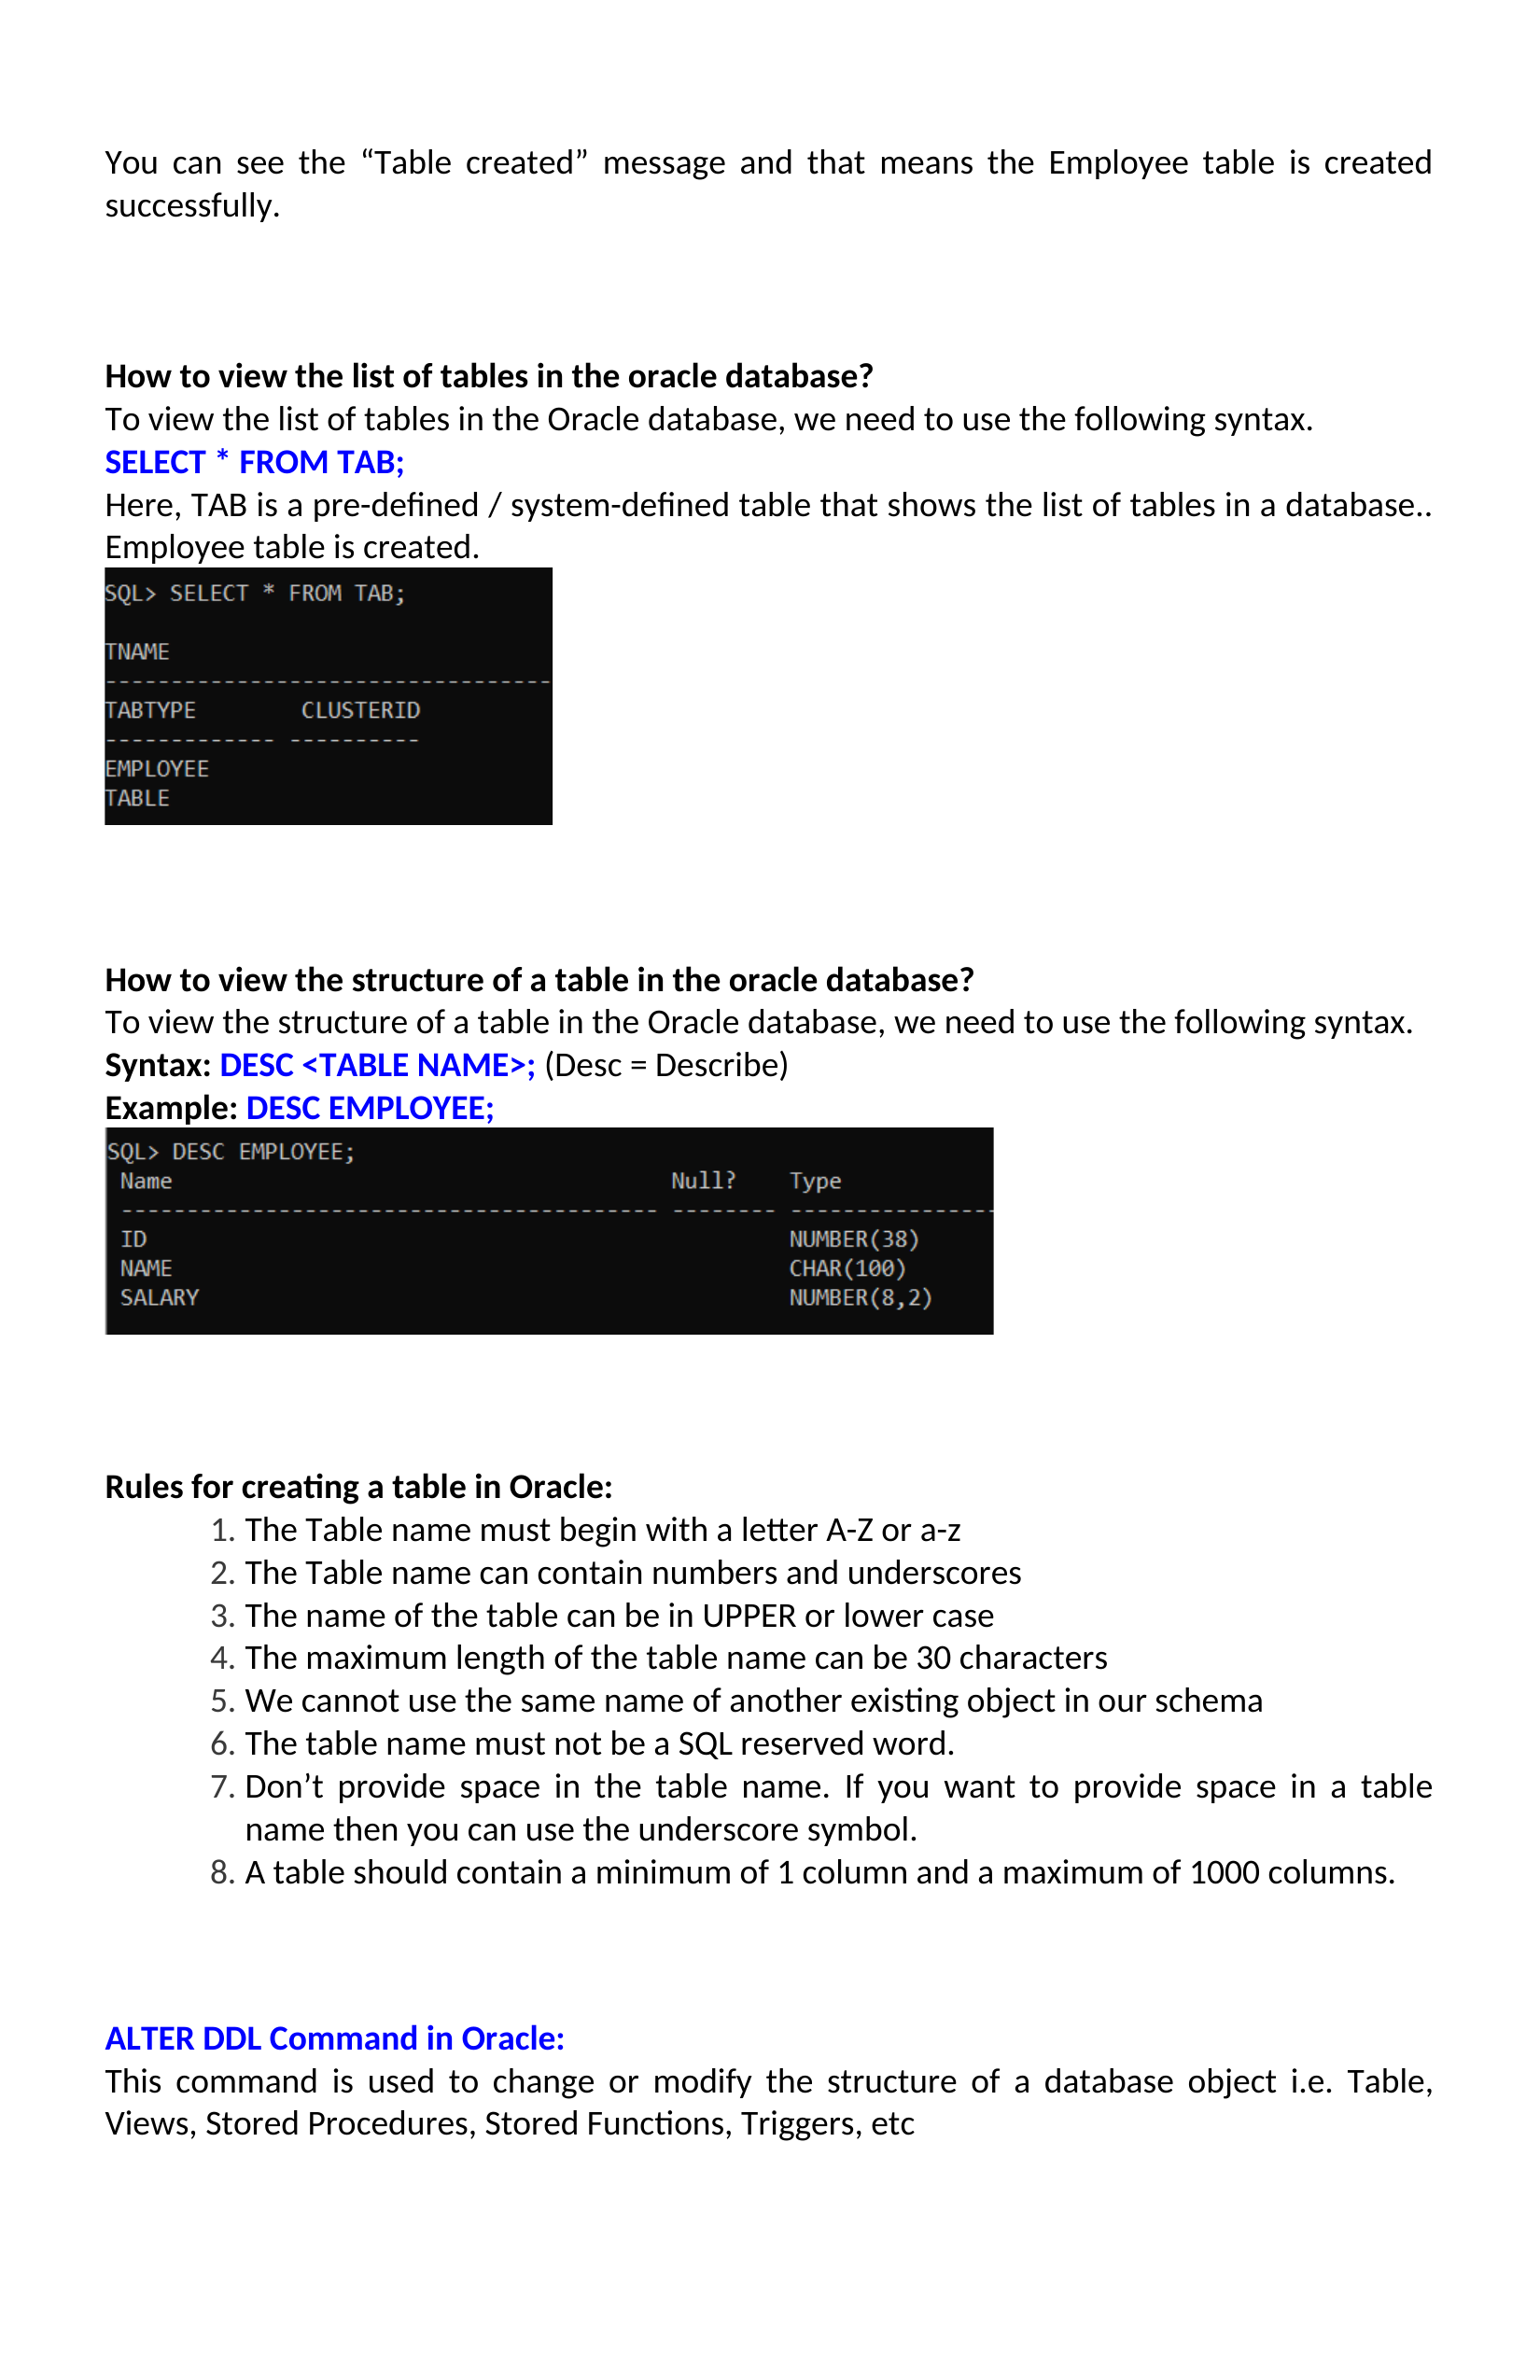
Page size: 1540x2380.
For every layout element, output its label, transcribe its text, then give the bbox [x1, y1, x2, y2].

text Example: DESC EMPLOYEE; [105, 1085, 1435, 1128]
list We cannot use the same name of another existing object in our schema [210, 1678, 1435, 1721]
list The table name must not be a SQL reserved word. [210, 1721, 1435, 1764]
list The name of the table can be in UPPER or lower case [210, 1593, 1435, 1635]
text Here, TAB is a pre-defined / system-defined table that shows the list of tables in a database.. Employee table is created. [105, 483, 1435, 567]
list The Table name must begin with a letter A-Z or a-z [210, 1507, 1435, 1550]
list The Table name can contain numbers and underscores [210, 1550, 1435, 1593]
subtitle How to view the structure of a table in the oracle database? [105, 958, 1435, 1000]
list The maximum length of the table name can be 30 characters [210, 1635, 1435, 1678]
picture [105, 1127, 994, 1335]
subtitle ALTER DDL Command in Oracle: [105, 2016, 1435, 2059]
subtitle How to view the list of tables in the oracle database? [105, 354, 1435, 397]
text To view the structure of a table in the Oracle database, we need to use the following syntax. [105, 1000, 1435, 1043]
subtitle Rules for creating a table in Oracle: [105, 1464, 1435, 1507]
list Don’t provide space in the table name. If you want to provide space in a table name then you can use the underscore symbol. [210, 1764, 1435, 1850]
text This command is used to change or modify the structure of a database object i.e. Table, Views, Stored Procedures, Stored Functions, Triggers, etc [105, 2059, 1435, 2144]
picture [105, 567, 553, 825]
text You can see the “Table created” message and that means the Employee table is created successfully. [105, 140, 1435, 226]
text SELECT * FROM TAB; [105, 440, 1435, 483]
list A table should contain a minimum of 1 column and a maximum of 1000 columns. [210, 1850, 1435, 1892]
text Syntax: DESC <TABLE NAME>; (Desc = Describe) [105, 1043, 1435, 1085]
text To view the list of tables in the Oracle database, we need to use the following syntax. [105, 397, 1435, 440]
